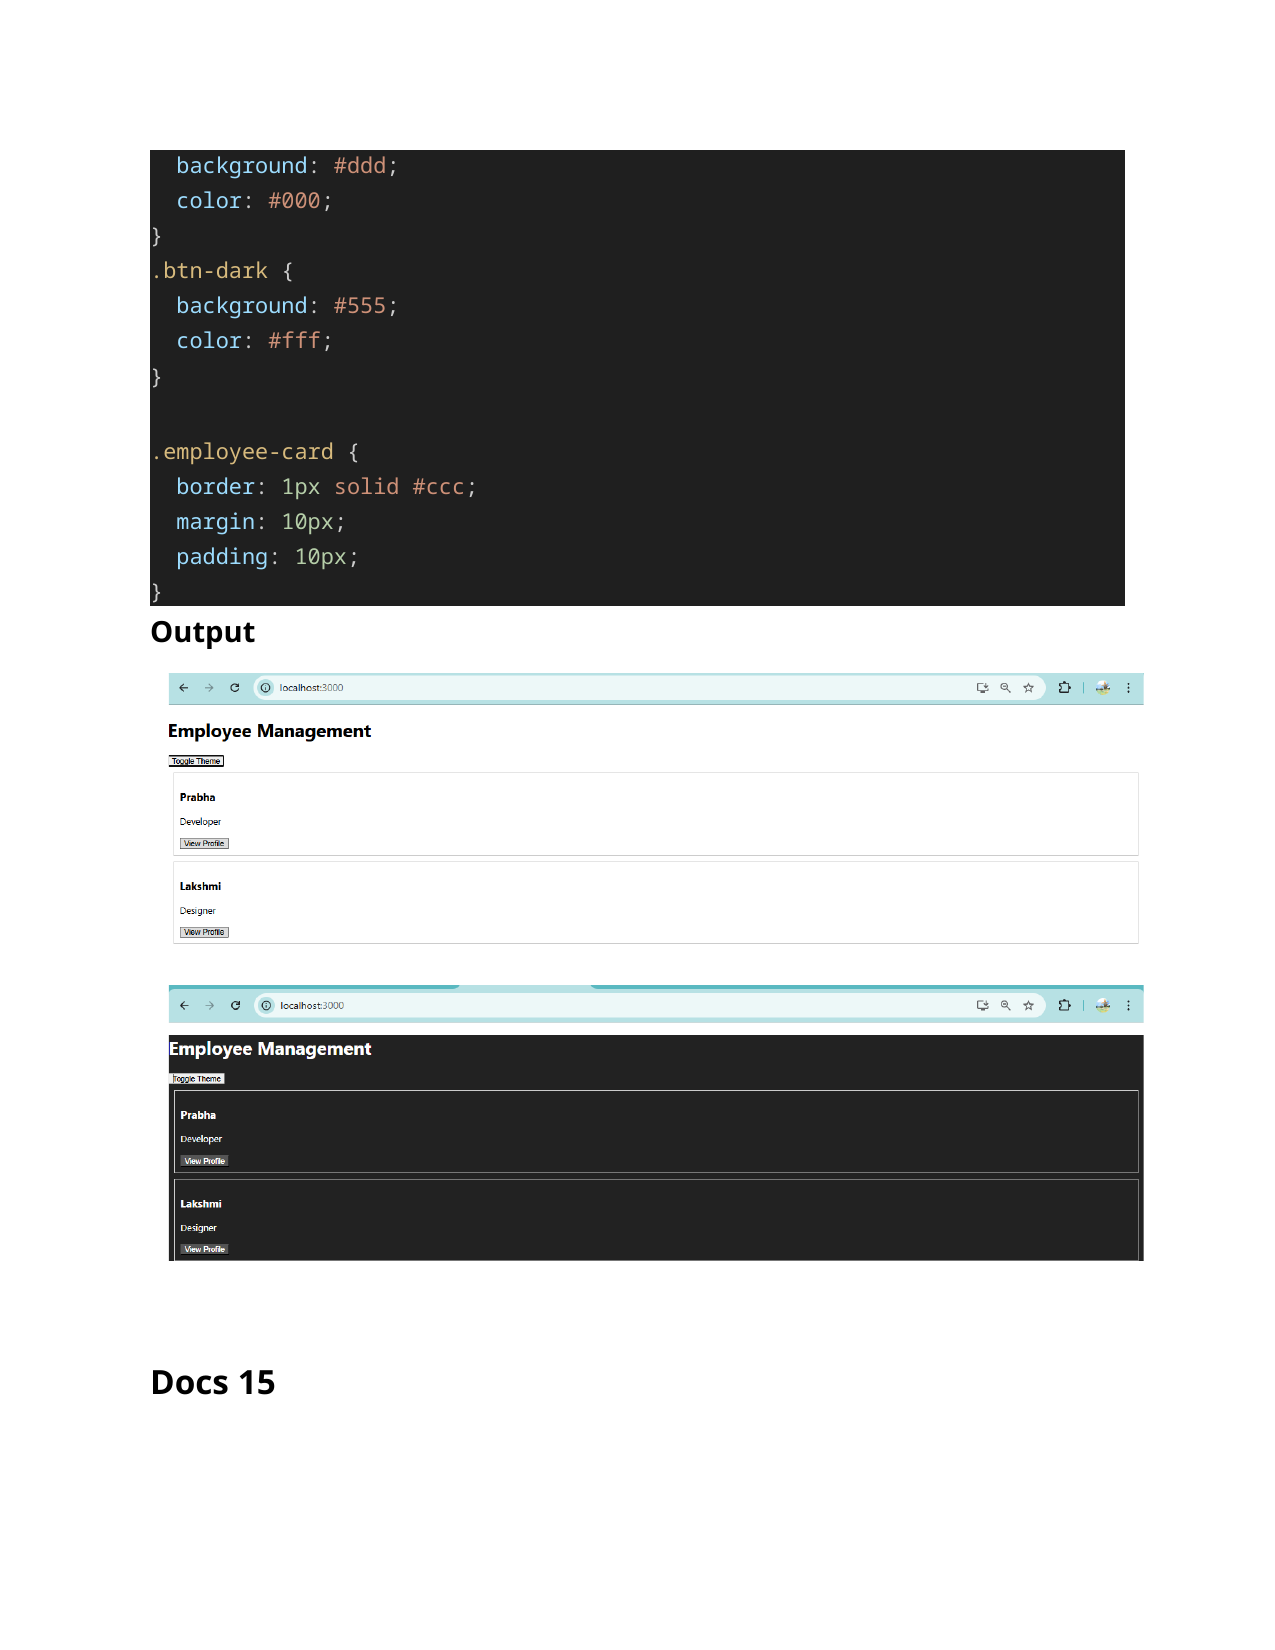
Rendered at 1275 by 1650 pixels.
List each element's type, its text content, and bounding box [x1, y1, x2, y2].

text } [150, 576, 1125, 606]
text .btn-dark { [150, 255, 1125, 285]
text } [150, 220, 1125, 250]
text .employee-card { [150, 436, 1125, 466]
text background: #ddd; [150, 150, 1125, 180]
text Docs 15 [150, 1359, 1125, 1404]
text Output [150, 611, 1125, 651]
text margin: 10px; [150, 506, 1125, 536]
text border: 1px solid #ccc; [150, 471, 1125, 501]
text background: #555; [150, 290, 1125, 320]
text color: #000; [150, 185, 1125, 215]
text color: #fff; [150, 326, 1125, 355]
text } [150, 361, 1125, 390]
text padding: 10px; [150, 541, 1125, 571]
